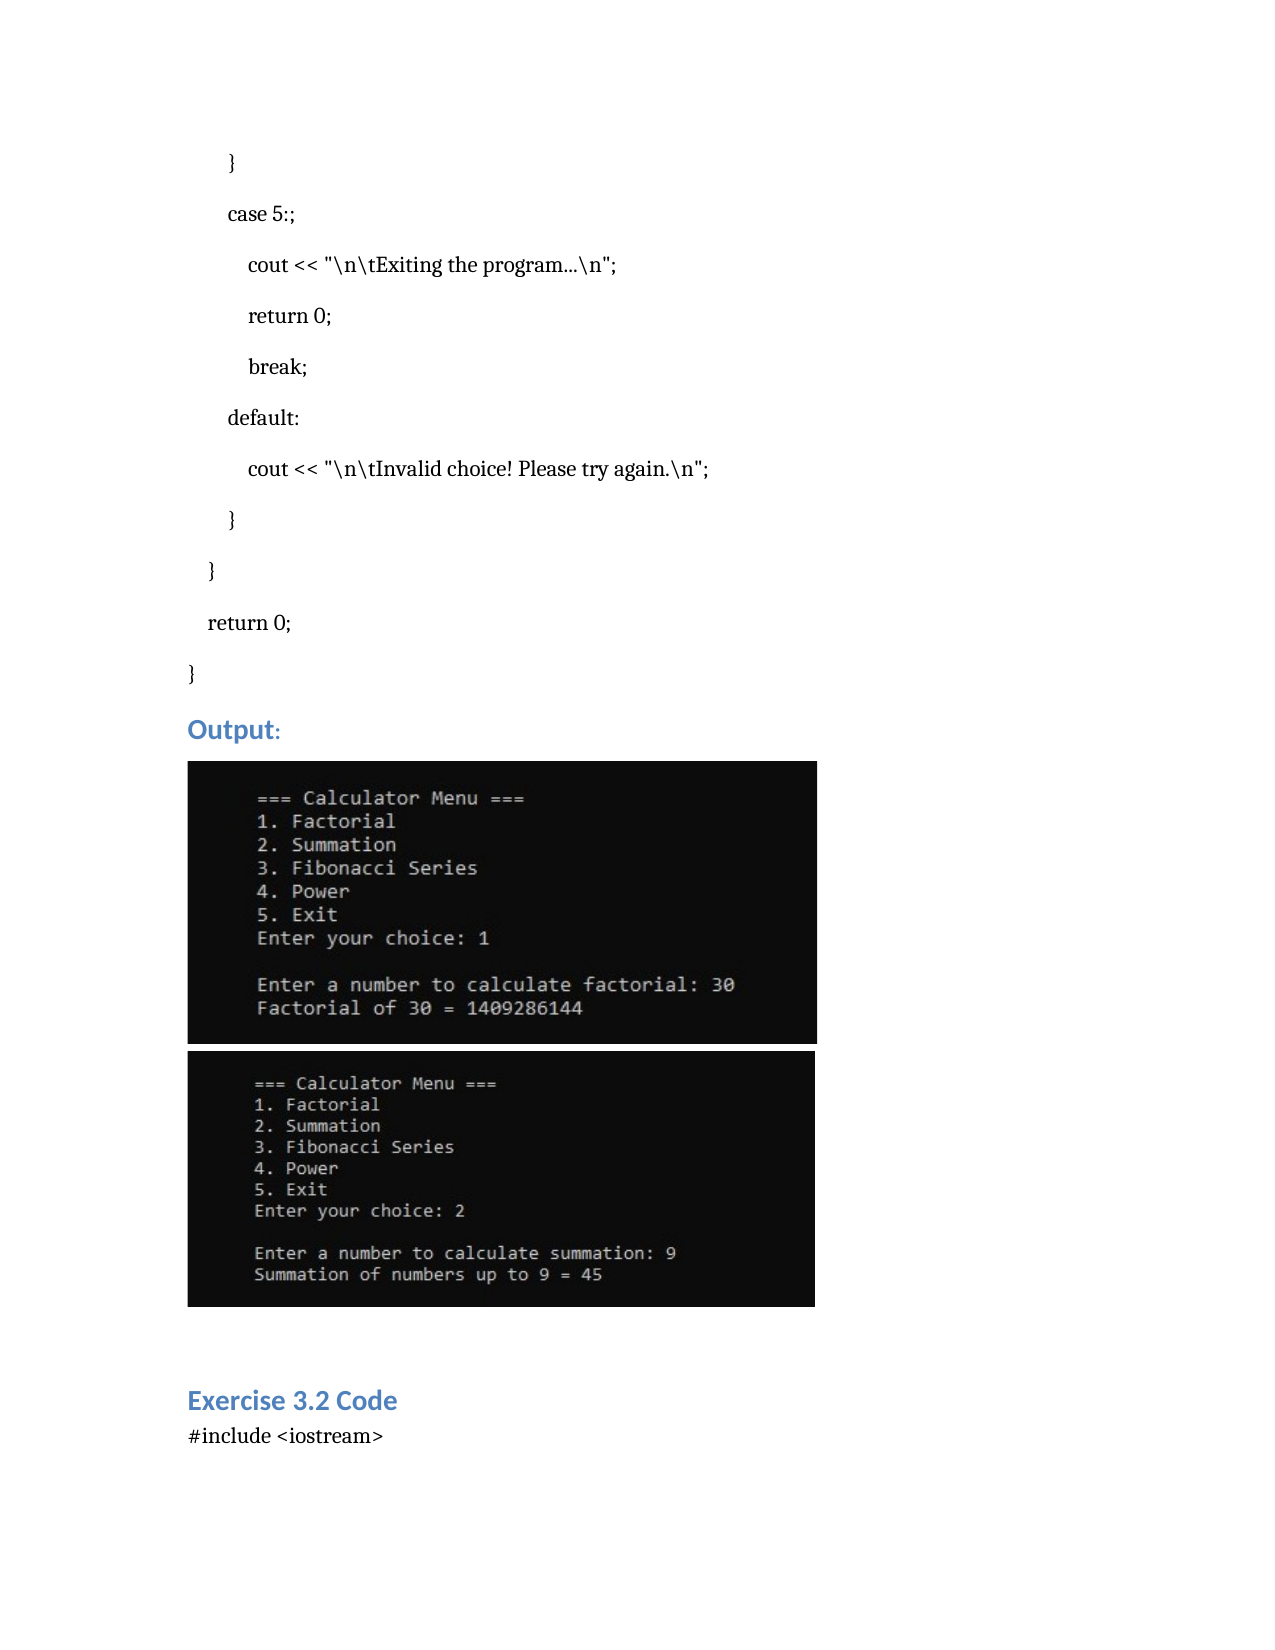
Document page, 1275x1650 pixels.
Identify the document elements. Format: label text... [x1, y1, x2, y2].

text #include <iostream> [187, 1423, 1087, 1449]
text } [187, 507, 1087, 534]
text } [187, 660, 1087, 687]
text case 5:; [187, 201, 1087, 227]
text break; [187, 354, 1087, 381]
subtitle Output: [187, 711, 1087, 747]
text } [187, 150, 1087, 176]
picture [187, 761, 818, 1044]
picture [187, 1051, 815, 1307]
text default: [187, 405, 1087, 432]
text return 0; [187, 303, 1087, 329]
text cout << "\n\tExiting the program...\n"; [187, 252, 1087, 278]
text } [187, 558, 1087, 585]
text cout << "\n\tInvalid choice! Please try again.\n"; [187, 456, 1087, 483]
text return 0; [187, 609, 1087, 636]
subtitle Exercise 3.2 Code [187, 1382, 1087, 1417]
